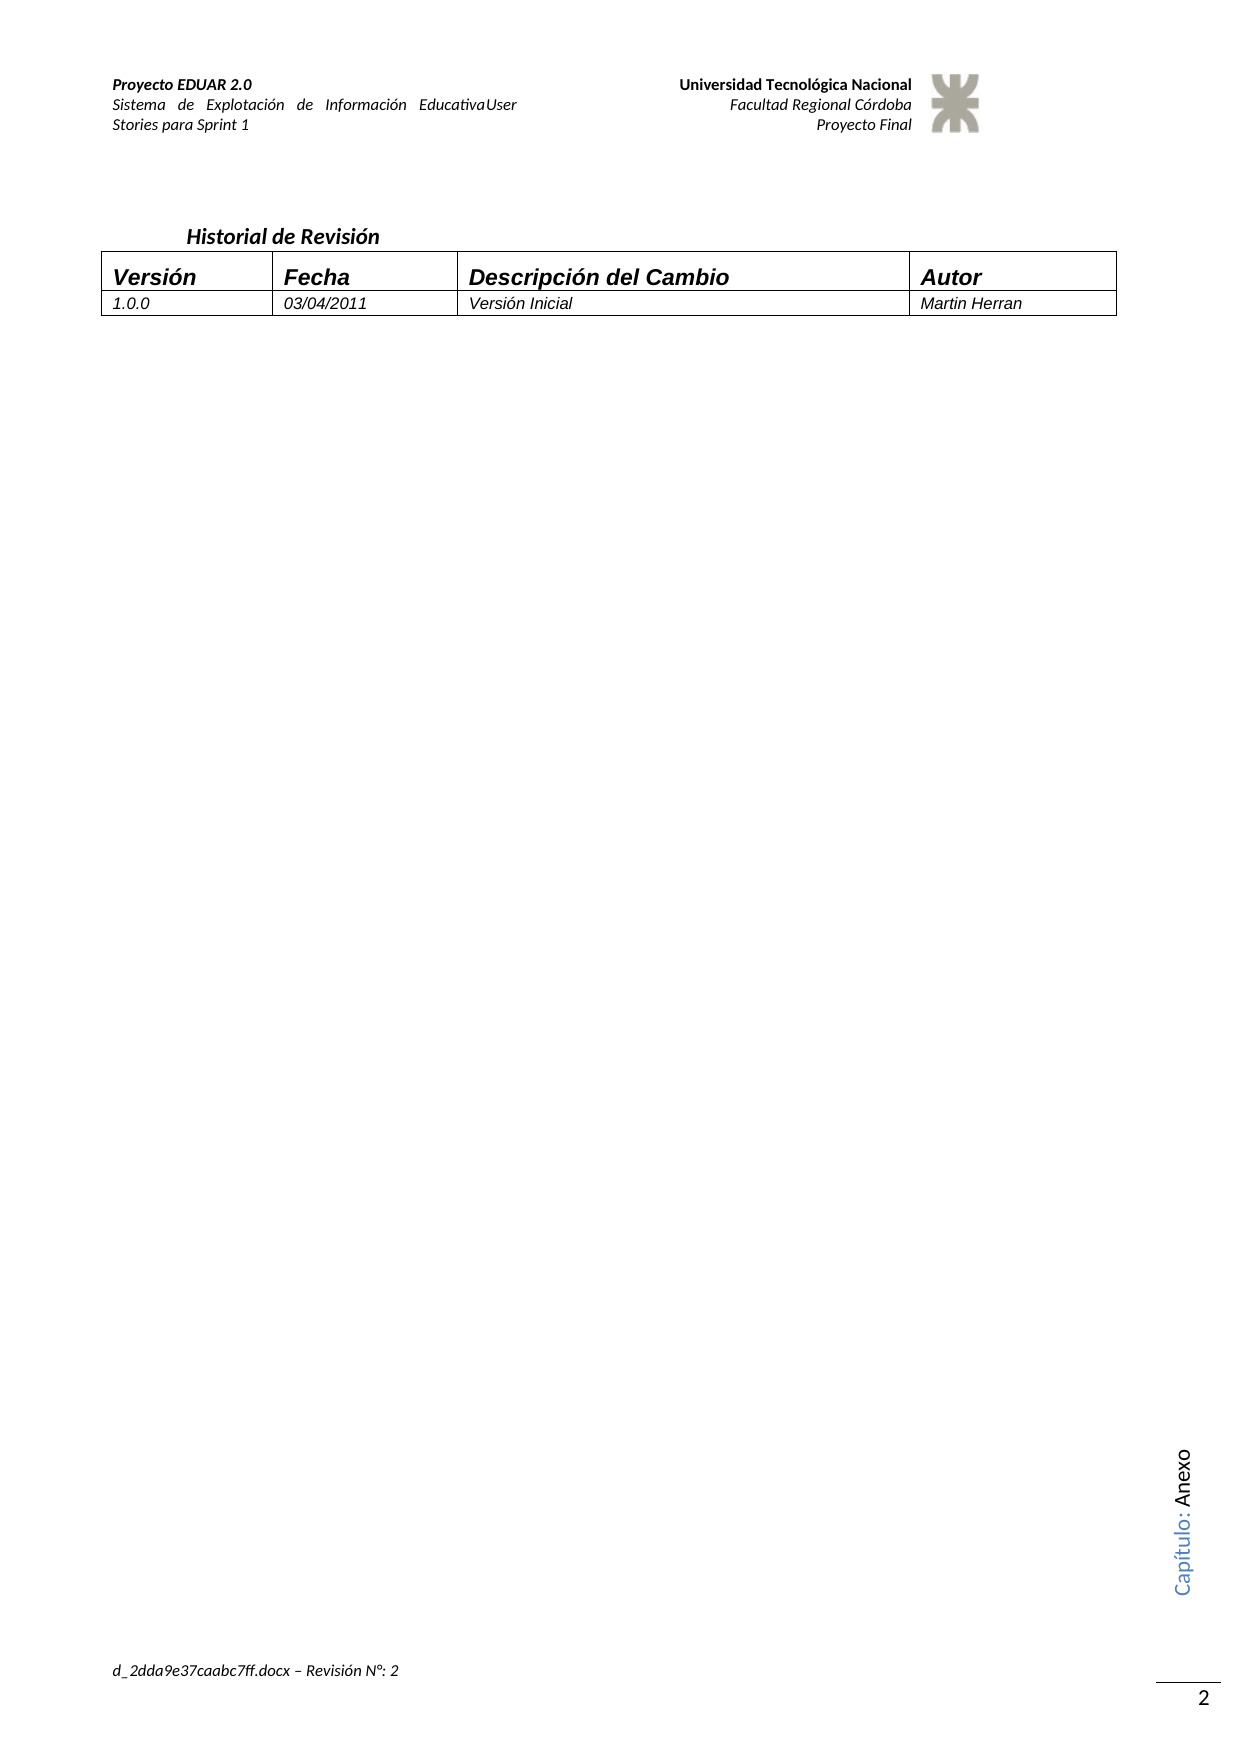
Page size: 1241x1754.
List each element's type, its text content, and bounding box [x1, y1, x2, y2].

table_cell 03/04/2011 [273, 291, 457, 315]
table_header Fecha [273, 252, 457, 290]
table_header Descripción del Cambio [458, 252, 909, 290]
subtitle Historial de Revisión [112, 222, 1128, 251]
table_header Autor [910, 252, 1116, 290]
table_cell Versión Inicial [458, 291, 909, 315]
table_cell Martin Herran [910, 291, 1116, 315]
table_header Versión [102, 252, 272, 290]
table_cell 1.0.0 [102, 291, 272, 315]
